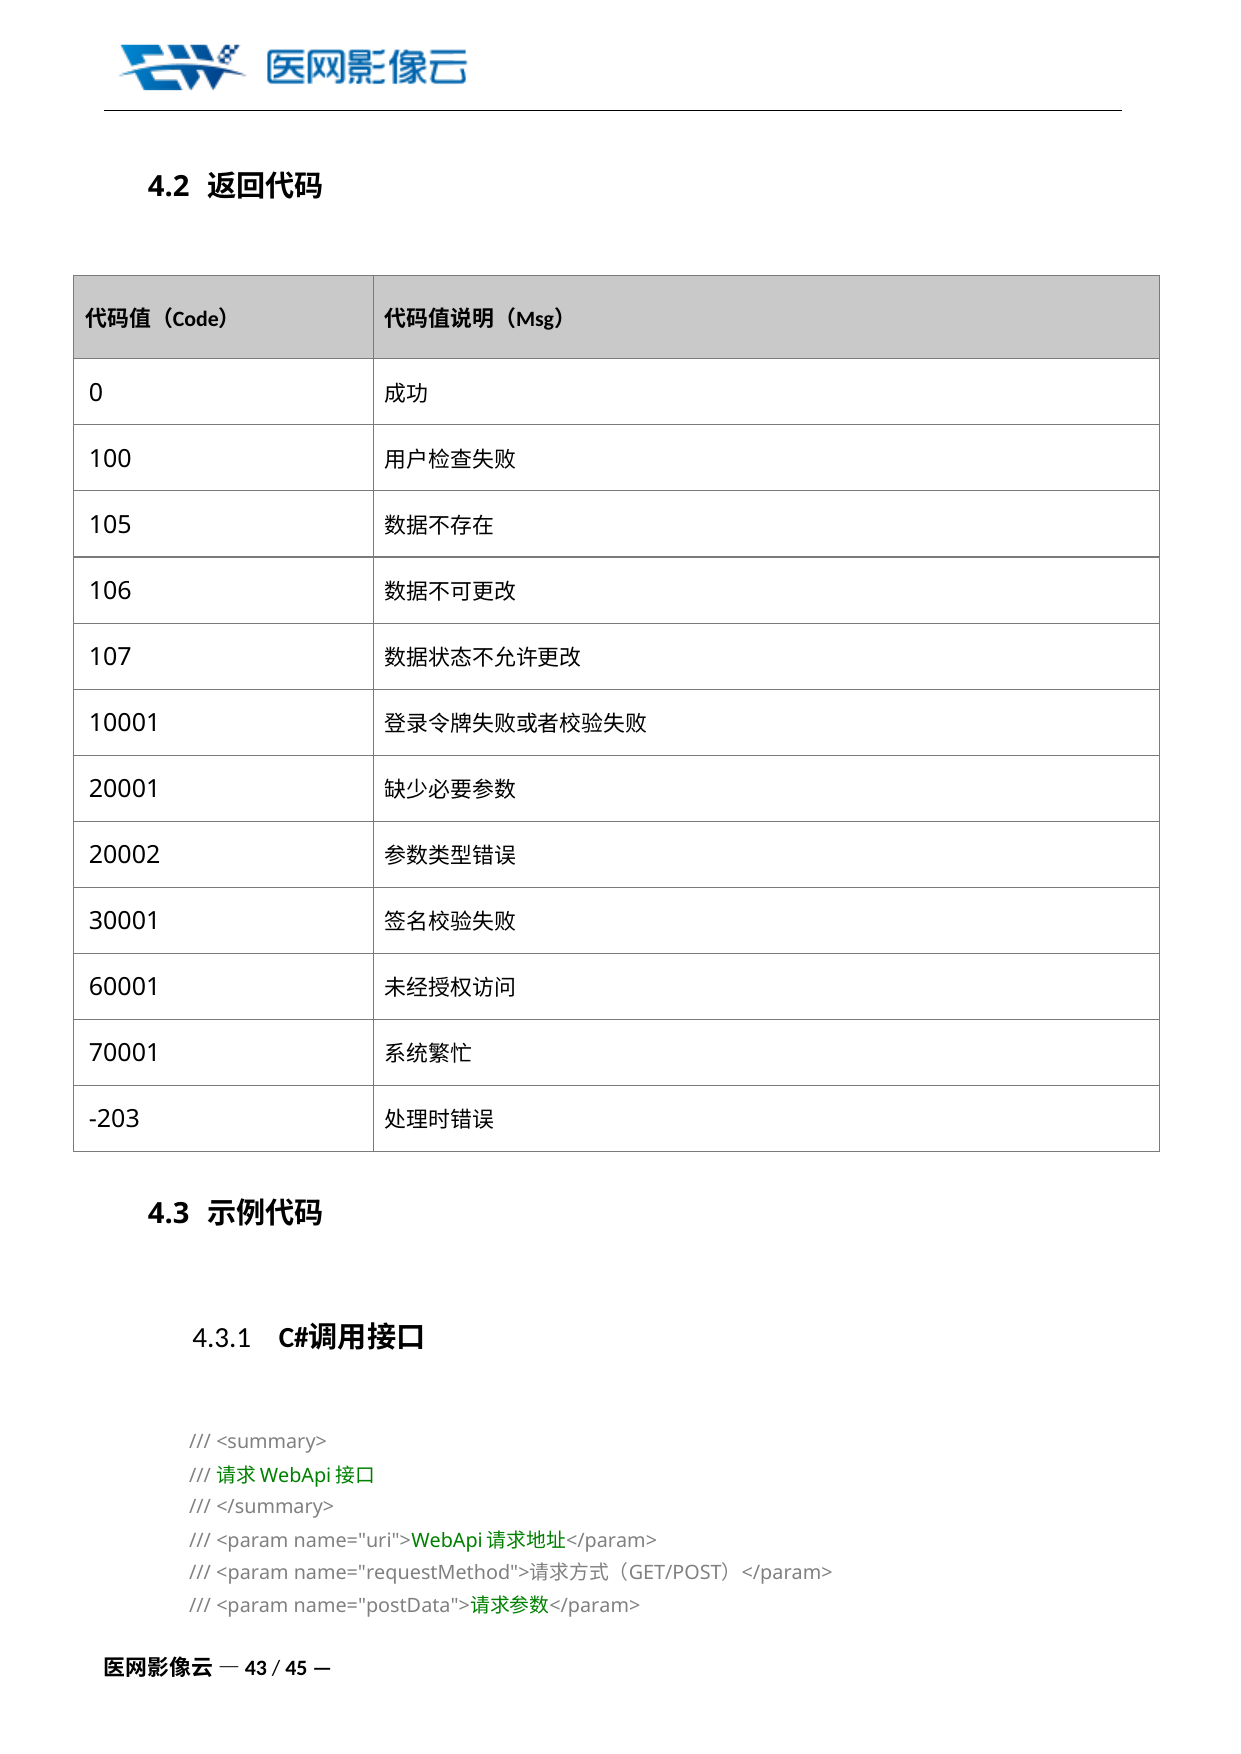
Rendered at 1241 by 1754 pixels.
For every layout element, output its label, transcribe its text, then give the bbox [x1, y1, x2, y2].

list /// 请求WebApi接口 [148, 1457, 1122, 1490]
list /// </summary> [148, 1490, 1122, 1522]
table_cell 60001 [74, 954, 373, 1019]
table_cell 106 [74, 558, 373, 622]
table_cell 10001 [74, 690, 373, 754]
table_cell 成功 [374, 359, 1159, 424]
table_cell 20002 [74, 822, 373, 887]
table_cell 签名校验失败 [374, 888, 1159, 953]
table_header 代码值（Code） [74, 276, 373, 358]
table_cell 用户检查失败 [374, 425, 1159, 490]
subtitle C#调用接口 [192, 1302, 1122, 1367]
picture [103, 29, 485, 108]
subtitle 示例代码 [148, 1179, 1122, 1244]
table_cell 数据不存在 [374, 491, 1159, 556]
table_cell 未经授权访问 [374, 954, 1159, 1019]
table_cell 30001 [74, 888, 373, 953]
table_cell 100 [74, 425, 373, 490]
table_cell 数据不可更改 [374, 558, 1159, 622]
table_cell 20001 [74, 756, 373, 821]
table_cell 系统繁忙 [374, 1020, 1159, 1085]
table_header 代码值说明（Msg） [374, 276, 1159, 358]
list /// <summary> [148, 1425, 1122, 1457]
table_cell 缺少必要参数 [374, 756, 1159, 821]
subtitle 返回代码 [148, 151, 1122, 216]
table_cell -203 [74, 1086, 373, 1151]
table_cell 70001 [74, 1020, 373, 1085]
table_cell 0 [74, 359, 373, 424]
table_cell 登录令牌失败或者校验失败 [374, 690, 1159, 754]
table_cell 107 [74, 624, 373, 688]
list /// <param name="uri">WebApi请求地址</param> [148, 1522, 1122, 1555]
table_cell 105 [74, 491, 373, 556]
table_cell 数据状态不允许更改 [374, 624, 1159, 688]
list /// <param name="postData">请求参数</param> [148, 1587, 1122, 1620]
table_cell 处理时错误 [374, 1086, 1159, 1151]
table_cell 参数类型错误 [374, 822, 1159, 887]
list /// <param name="requestMethod">请求方式（GET/POST）</param> [148, 1555, 1122, 1587]
